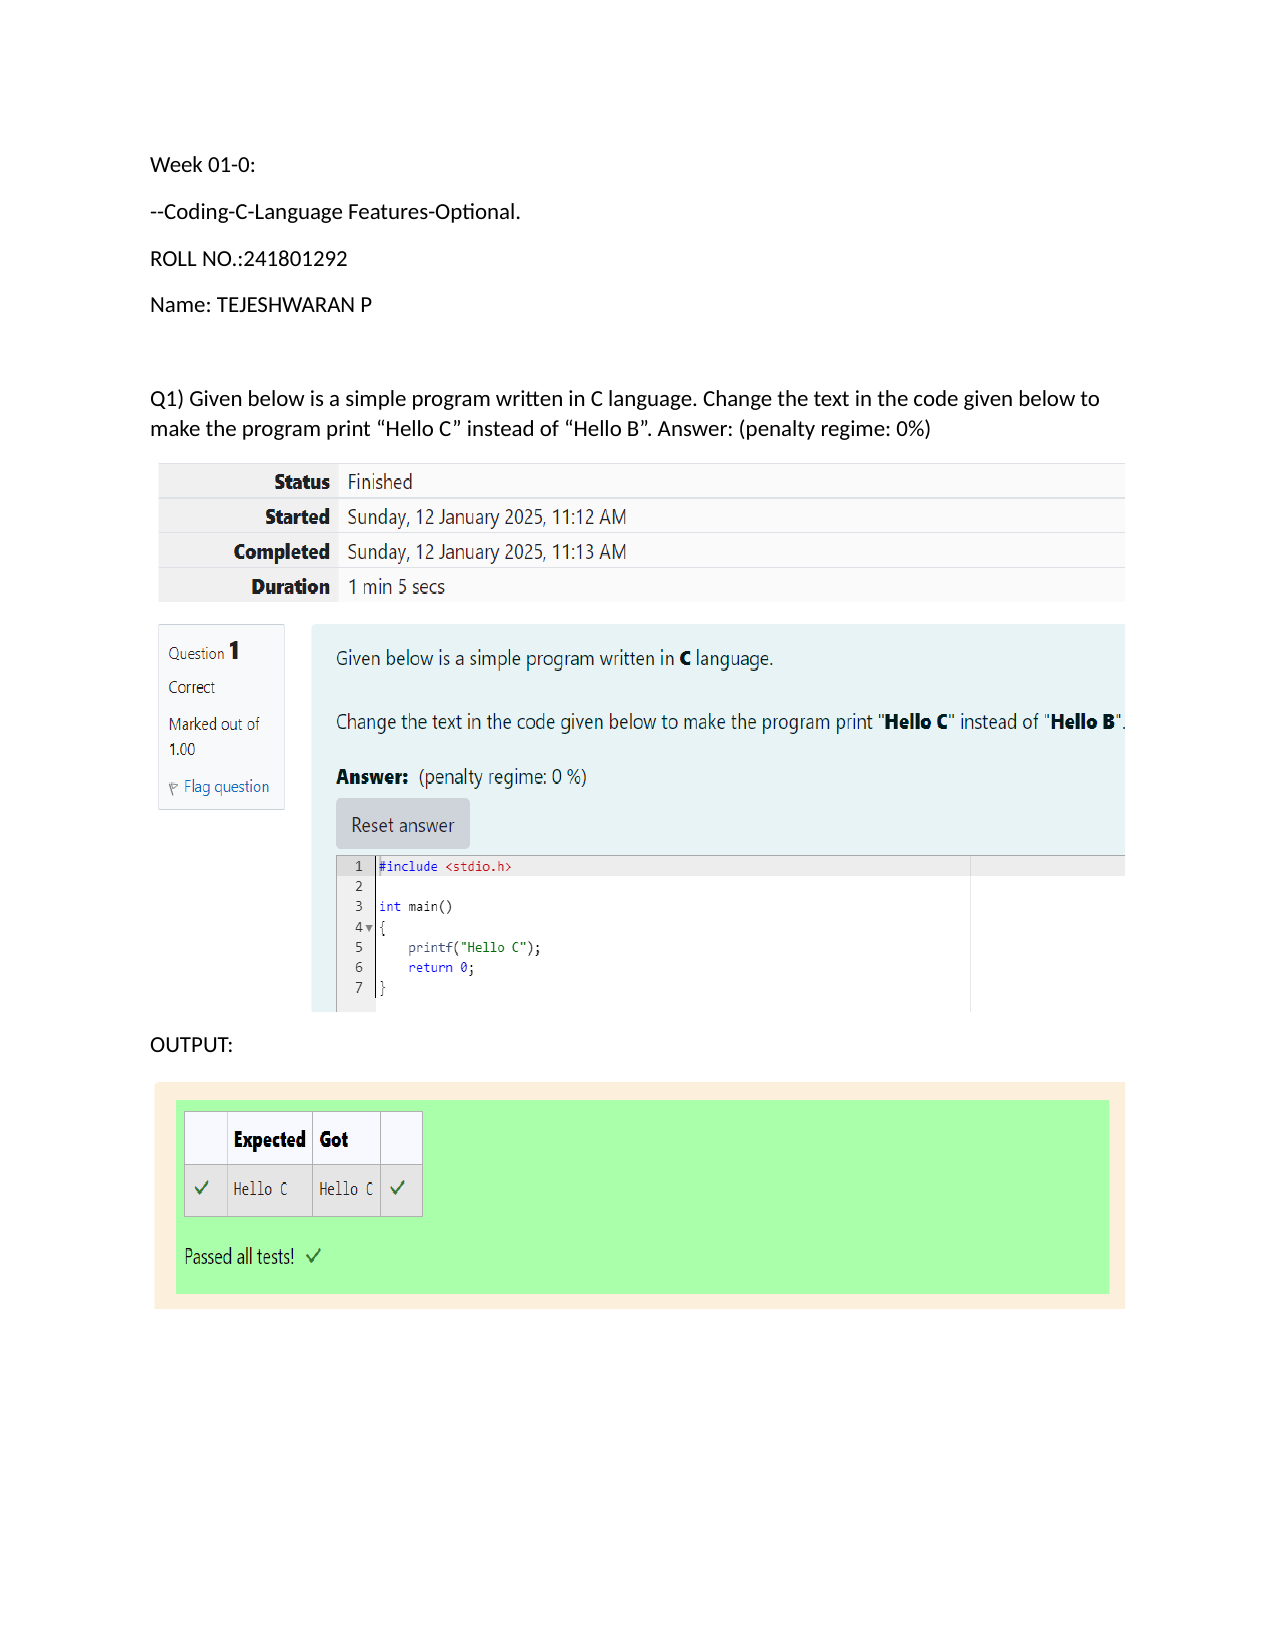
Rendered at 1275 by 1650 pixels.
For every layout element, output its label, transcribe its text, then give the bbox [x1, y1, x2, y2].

text Week 01-0: [150, 150, 1125, 178]
text ROLL NO.:241801292 [150, 244, 1125, 272]
text Q1) Given below is a simple program written in C language. Change the text in the code given below to make the program print “Hello C” instead of “Hello B”. Answer: (penalty regime: 0%) [150, 384, 1125, 443]
picture [150, 1077, 1125, 1309]
text OUTPUT: [150, 1030, 1125, 1058]
text Name: TEJESHWARAN P [150, 291, 1125, 319]
text --Coding-C-Language Features-Optional. [150, 197, 1125, 225]
picture [150, 461, 1125, 1012]
